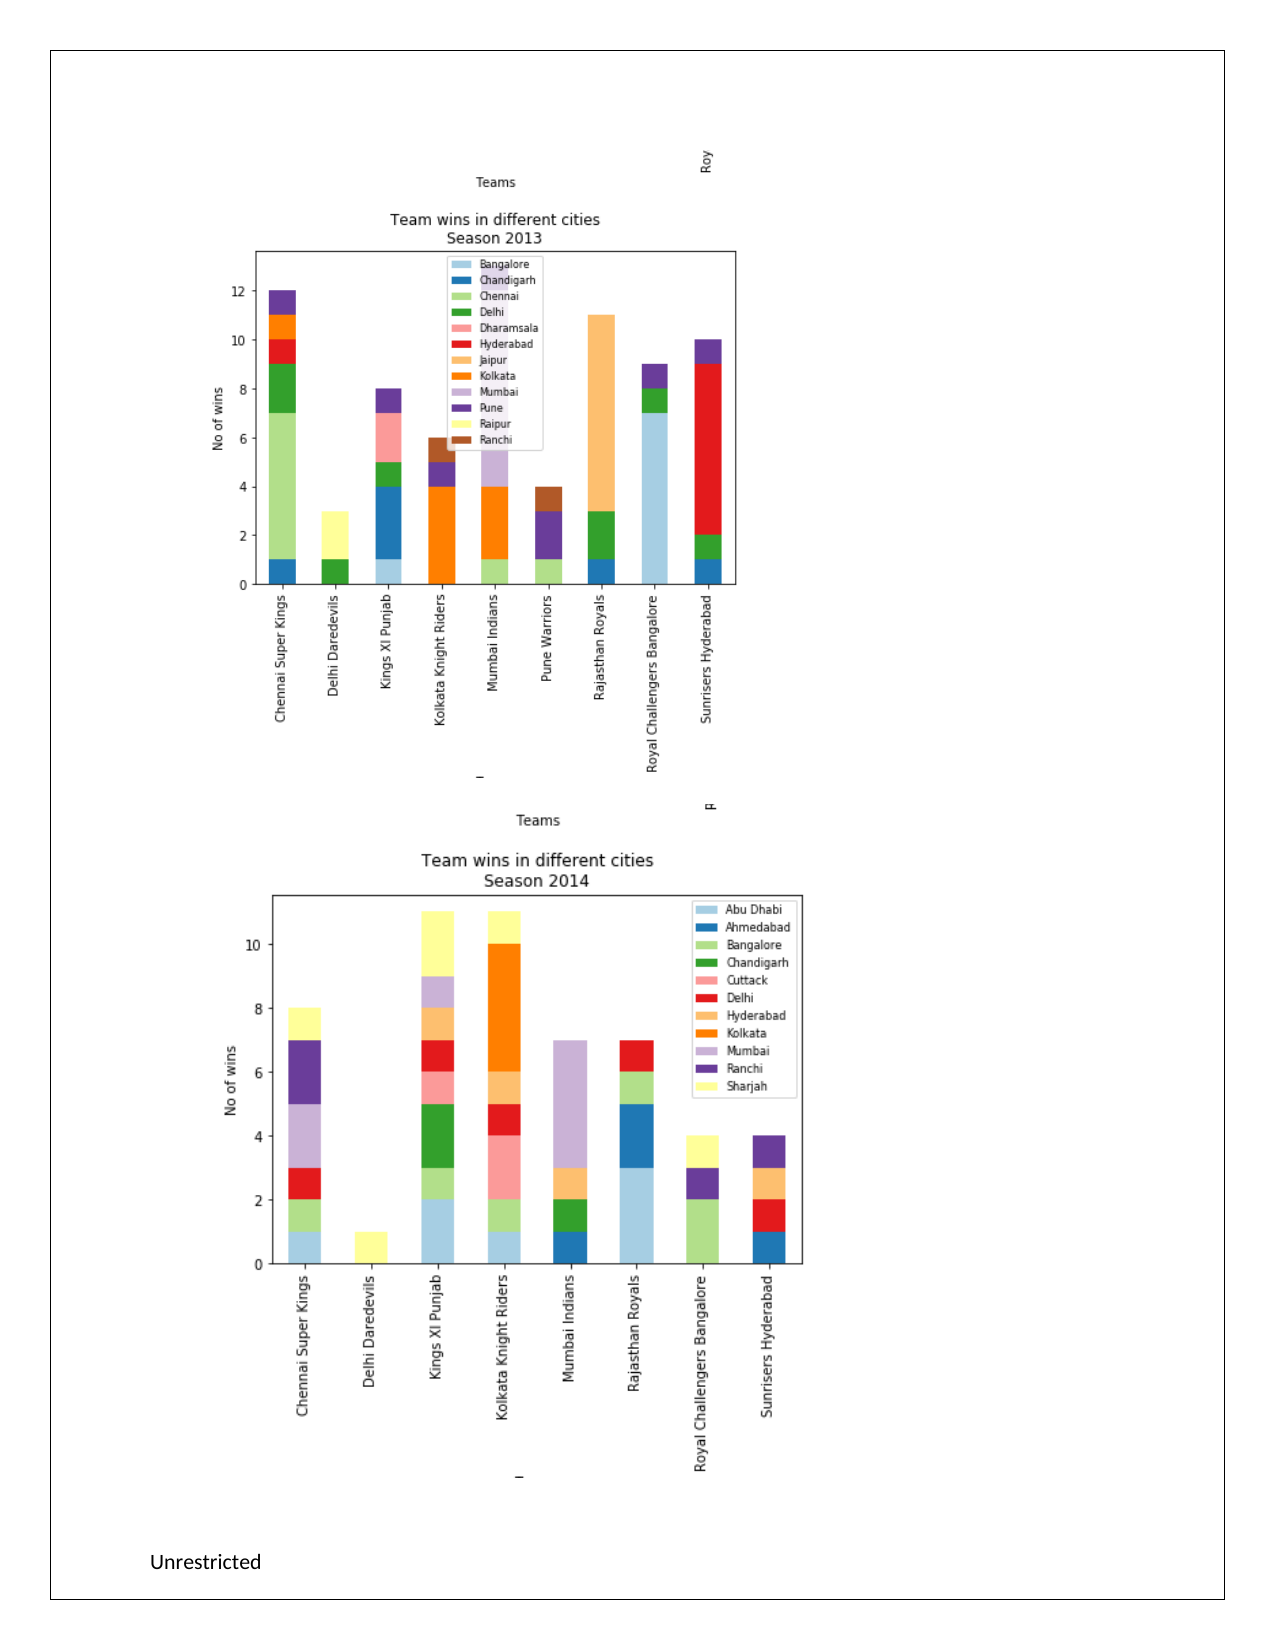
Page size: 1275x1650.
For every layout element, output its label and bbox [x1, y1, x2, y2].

picture [150, 804, 882, 1478]
picture [150, 150, 772, 778]
